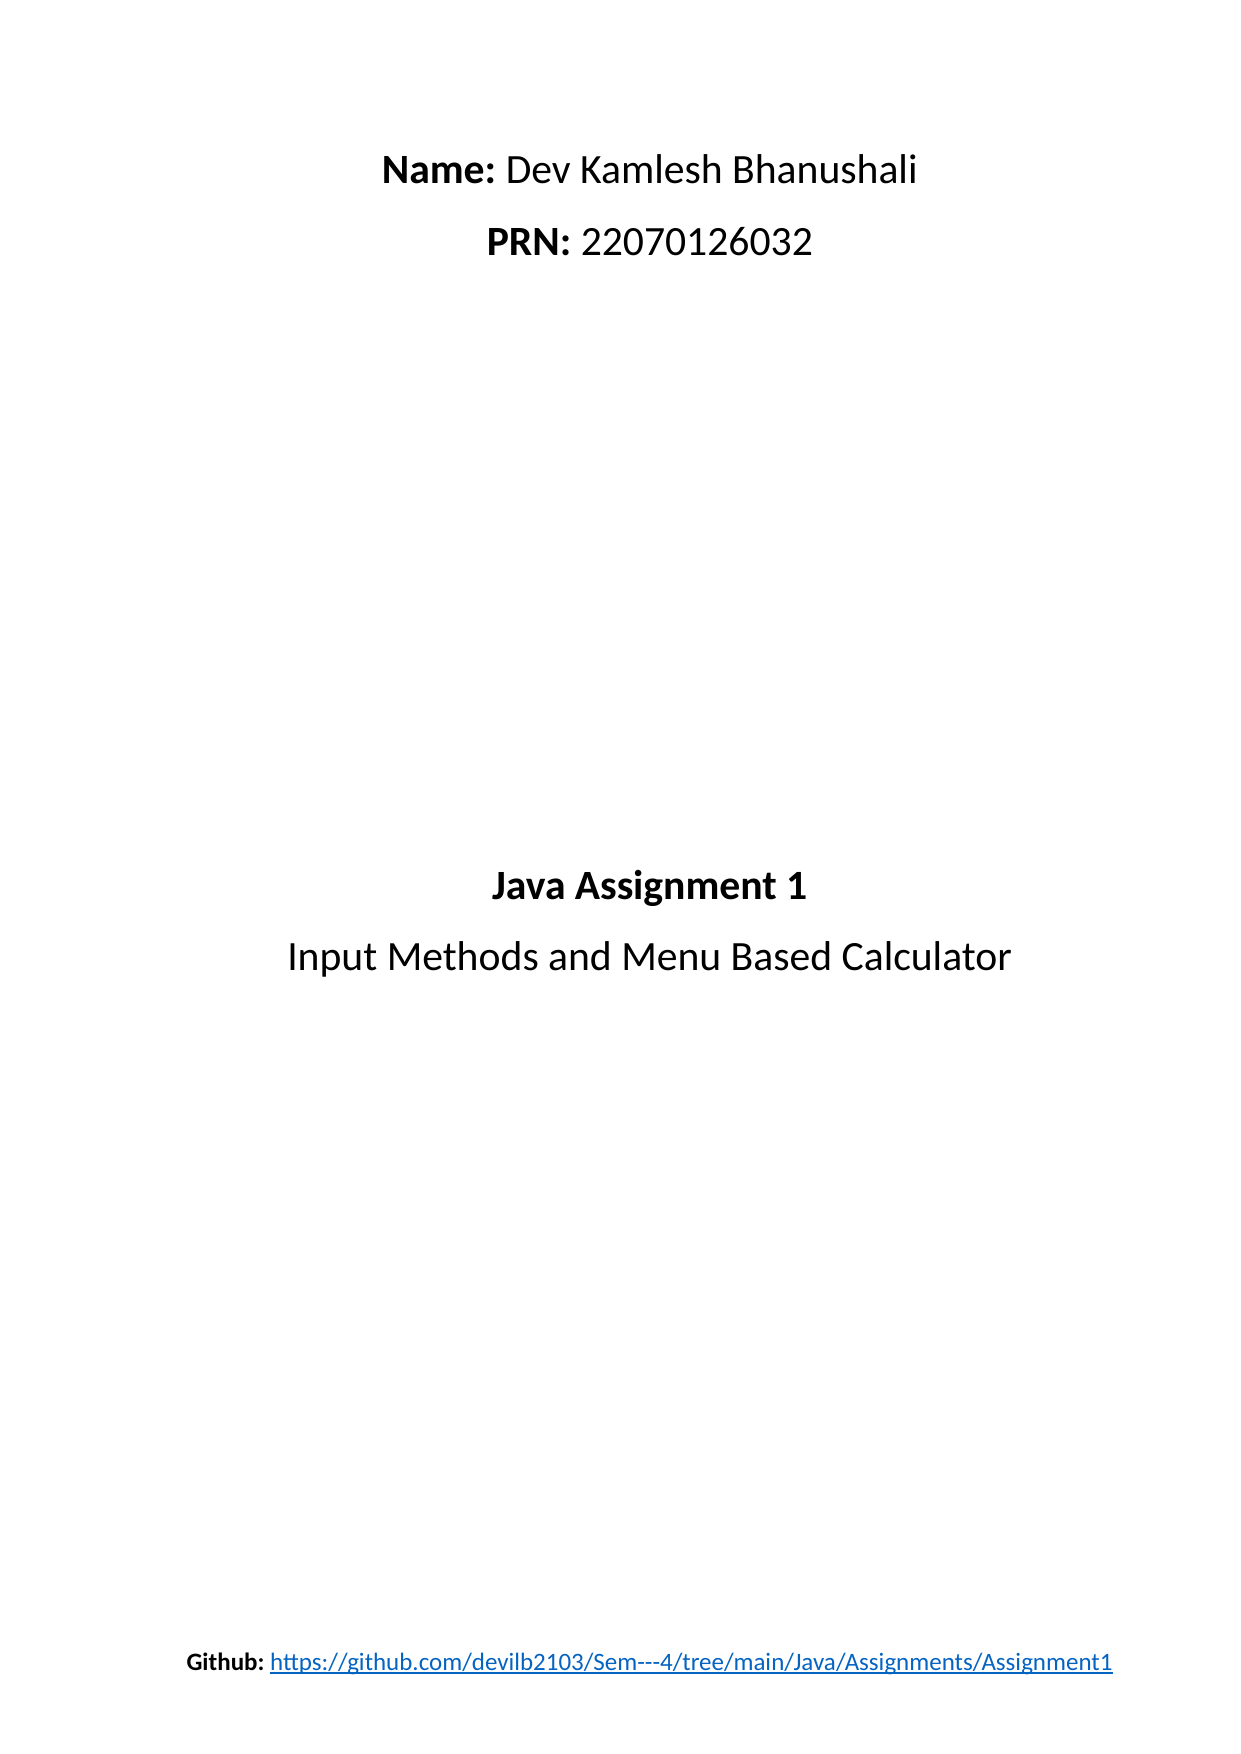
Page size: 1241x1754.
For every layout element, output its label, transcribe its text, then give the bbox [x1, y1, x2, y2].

text Java Assignment 1 [59, 859, 1240, 909]
text PRN: 22070126032 [59, 215, 1240, 266]
text Name: Dev Kamlesh Bhanushali [59, 143, 1240, 194]
text Github: https://github.com/devilb2103/Sem---4/tree/main/Java/Assignments/Assignment1 [59, 1646, 1240, 1676]
text Input Methods and Menu Based Calculator [59, 930, 1240, 981]
